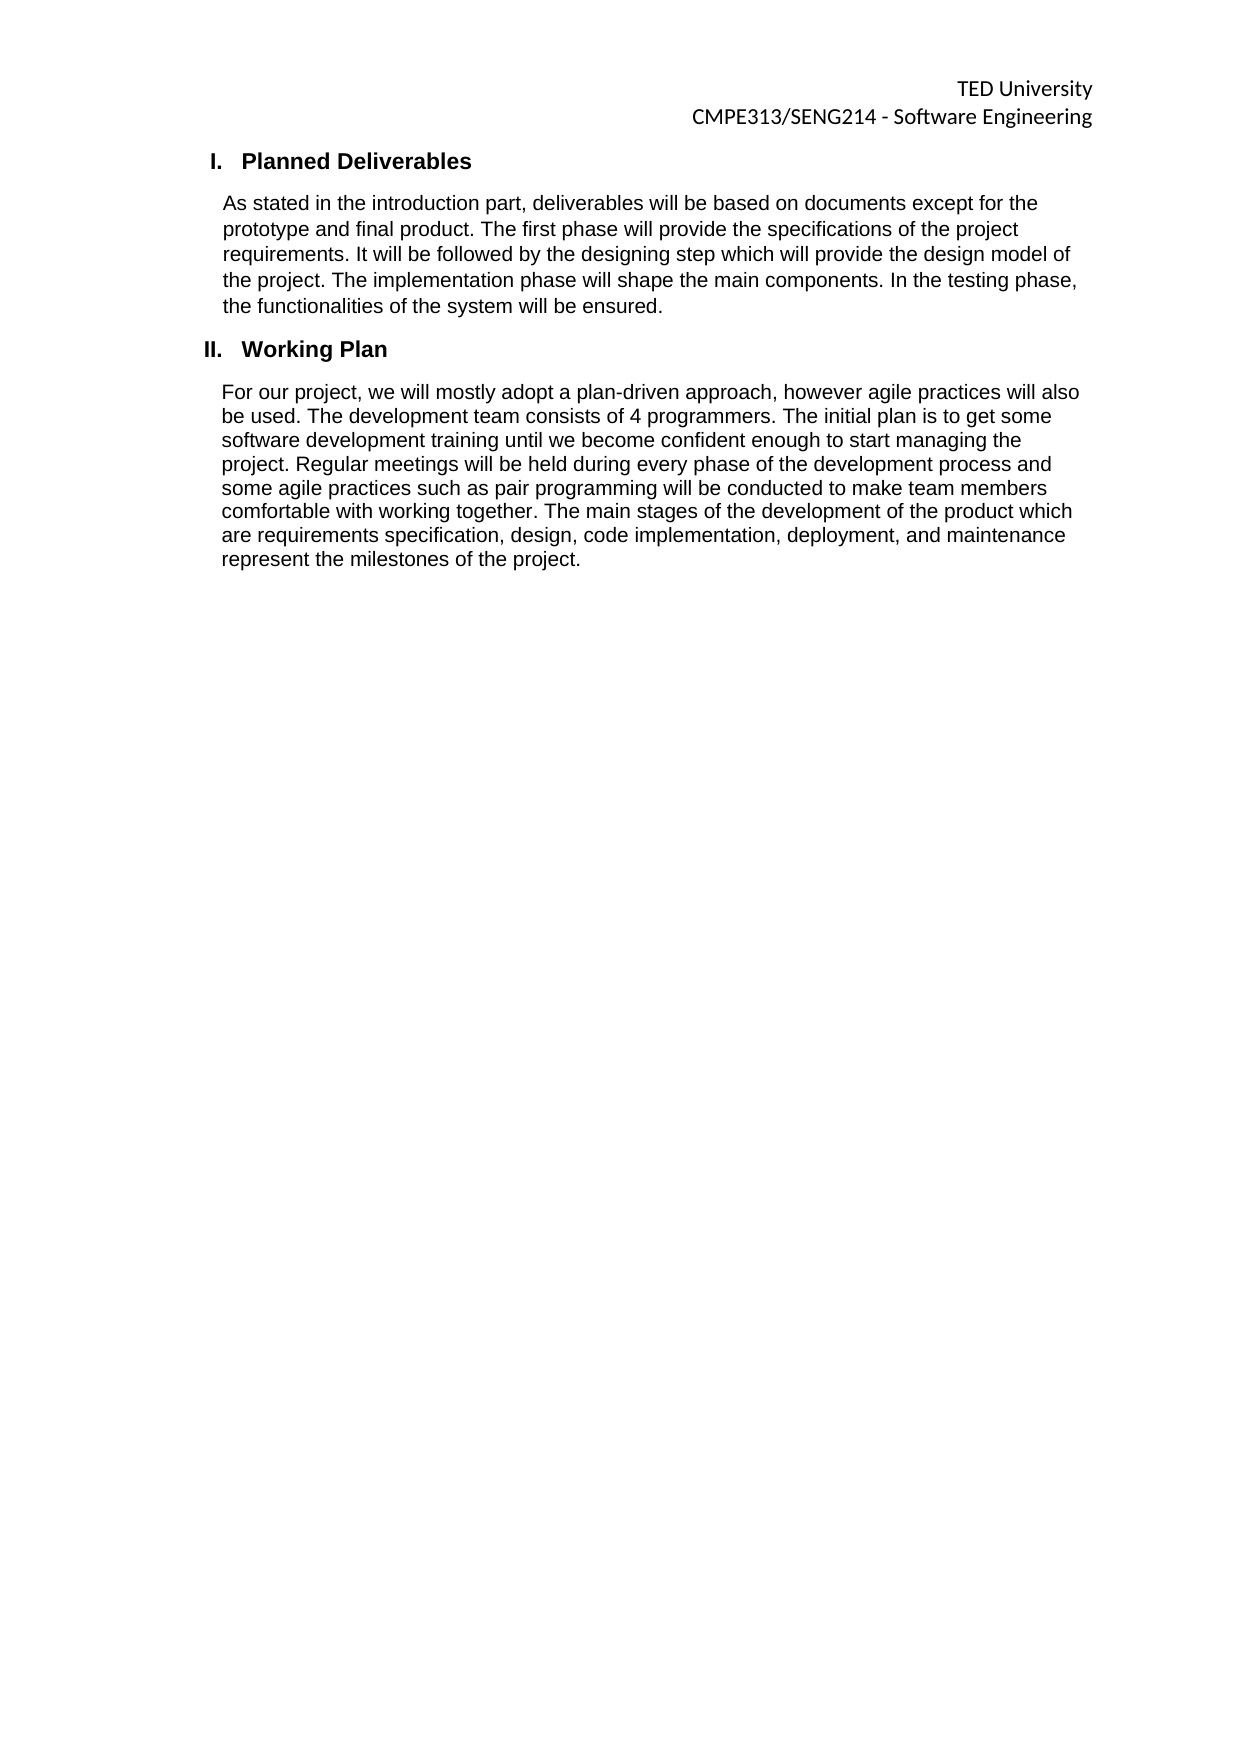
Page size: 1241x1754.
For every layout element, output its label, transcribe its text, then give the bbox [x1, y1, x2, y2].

text As stated in the introduction part, deliverables will be based on documents except for the prototype and final product. The first phase will provide the specifications of the project requirements. It will be followed by the designing step which will provide the design model of the project. The implementation phase will shape the main components. In the testing phase, the functionalities of the system will be ensured. [223, 191, 1093, 318]
list Planned Deliverables [223, 148, 1093, 174]
text For our project, we will mostly adopt a plan-driven approach, however agile practices will also be used. The development team consists of 4 programmers. The initial plan is to get some software development training until we become confident enough to start managing the project. Regular meetings will be held during every phase of the development process and some agile practices such as pair programming will be conducted to make team members comfortable with working together. The main stages of the development of the product which are requirements specification, design, code implementation, deployment, and maintenance represent the milestones of the project. [221, 379, 1093, 571]
list Working Plan [223, 336, 1093, 363]
